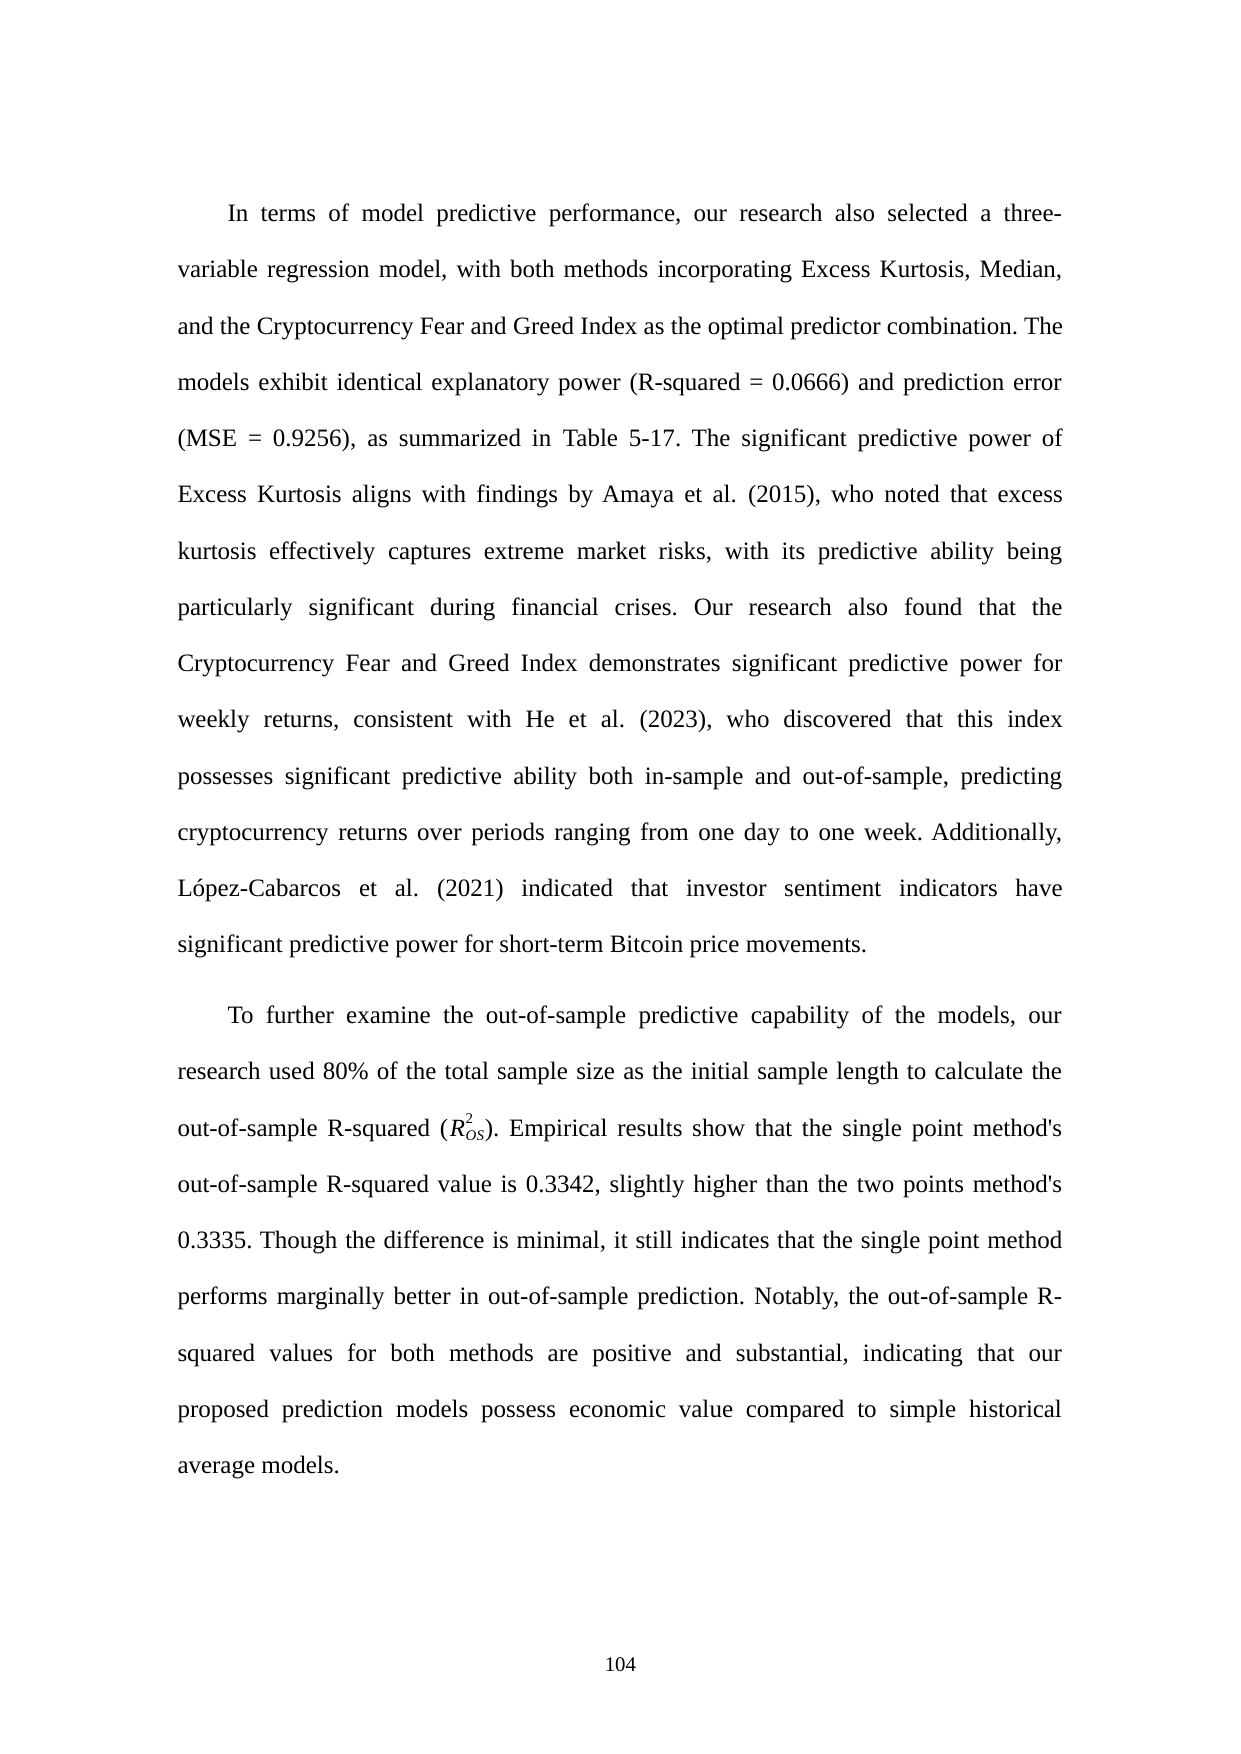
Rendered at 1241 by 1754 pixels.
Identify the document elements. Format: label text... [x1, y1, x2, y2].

text To further examine the out-of-sample predictive capability of the models, our research used 80% of the total sample size as the initial sample length to calculate the out-of-sample R-squared (). Empirical results show that the single point method's out-of-sample R-squared value is 0.3342, slightly higher than the two points method's 0.3335. Though the difference is minimal, it still indicates that the single point method performs marginally better in out-of-sample prediction. Notably, the out-of-sample R-squared values for both methods are positive and substantial, indicating that our proposed prediction models possess economic value compared to simple historical average models. [177, 996, 1063, 1483]
text In terms of model predictive performance, our research also selected a three-variable regression model, with both methods incorporating Excess Kurtosis, Median, and the Cryptocurrency Fear and Greed Index as the optimal predictor combination. The models exhibit identical explanatory power (R-squared = 0.0666) and prediction error (MSE = 0.9256), as summarized in Table 5-17. The significant predictive power of Excess Kurtosis aligns with findings by Amaya et al. (2015), who noted that excess kurtosis effectively captures extreme market risks, with its predictive ability being particularly significant during financial crises. Our research also found that the Cryptocurrency Fear and Greed Index demonstrates significant predictive power for weekly returns, consistent with He et al. (2023), who discovered that this index possesses significant predictive ability both in-sample and out-of-sample, predicting cryptocurrency returns over periods ranging from one day to one week. Additionally, López-Cabarcos et al. (2021) indicated that investor sentiment indicators have significant predictive power for short-term Bitcoin price movements. [177, 194, 1063, 963]
